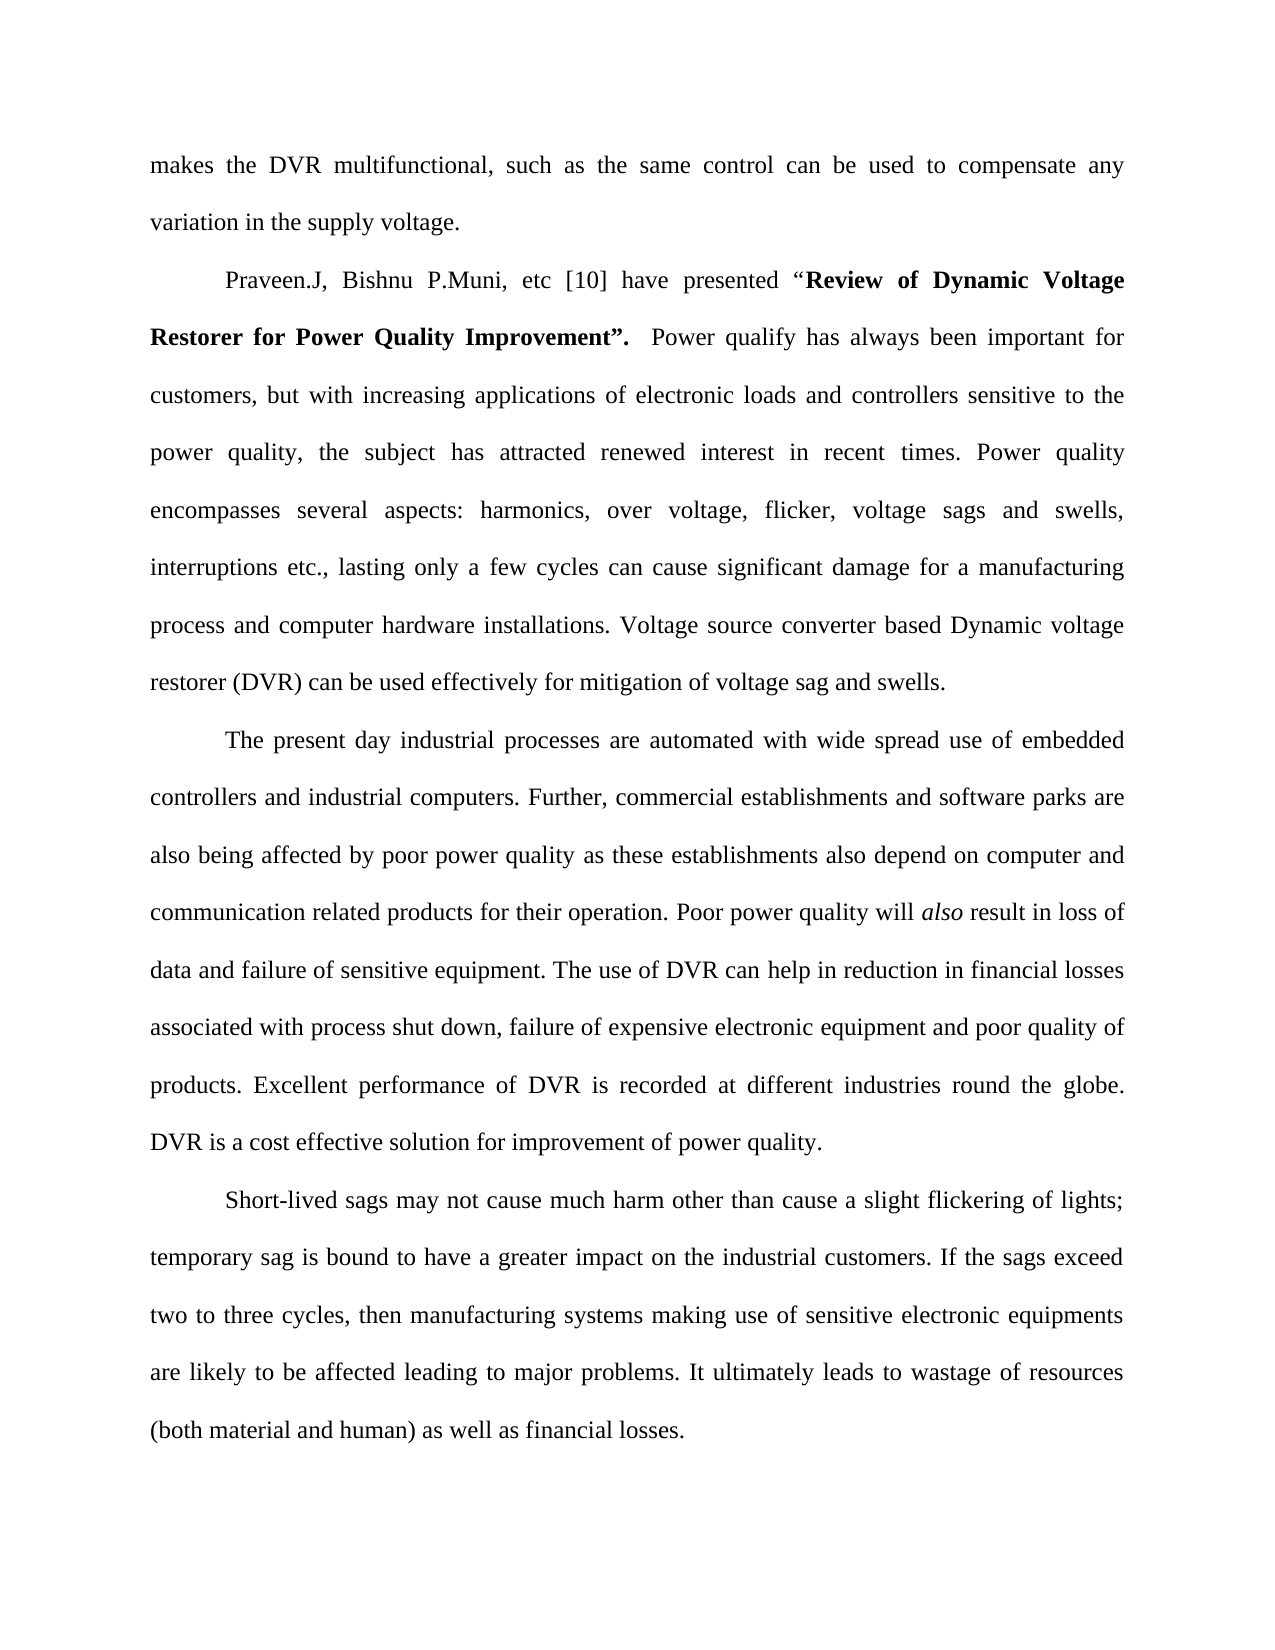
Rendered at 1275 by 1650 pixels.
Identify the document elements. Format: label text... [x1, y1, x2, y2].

text Short-lived sags may not cause much harm other than cause a slight flickering of lights; temporary sag is bound to have a greater impact on the industrial customers. If the sags exceed two to three cycles, then manufacturing systems making use of sensitive electronic equipments are likely to be affected leading to major problems. It ultimately leads to wastage of resources (both material and human) as well as financial losses. [150, 1185, 1125, 1444]
text Praveen.J, Bishnu P.Muni, etc [10] have presented “Review of Dynamic Voltage Restorer for Power Quality Improvement”. Power qualify has always been important for customers, but with increasing applications of electronic loads and controllers sensitive to the power quality, the subject has attracted renewed interest in recent times. Power quality encompasses several aspects: harmonics, over voltage, flicker, voltage sags and swells, interruptions etc., lasting only a few cycles can cause significant damage for a manufacturing process and computer hardware installations. Voltage source converter based Dynamic voltage restorer (DVR) can be used effectively for mitigation of voltage sag and swells. [150, 265, 1125, 696]
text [150, 150, 1125, 236]
text The present day industrial processes are automated with wide spread use of embedded controllers and industrial computers. Further, commercial establishments and software parks are also being affected by poor power quality as these establishments also depend on computer and communication related products for their operation. Poor power quality will also result in loss of data and failure of sensitive equipment. The use of DVR can help in reduction in financial losses associated with process shut down, failure of expensive electronic equipment and poor quality of products. Excellent performance of DVR is recorded at different industries round the globe. DVR is a cost effective solution for improvement of power quality. [150, 725, 1125, 1156]
